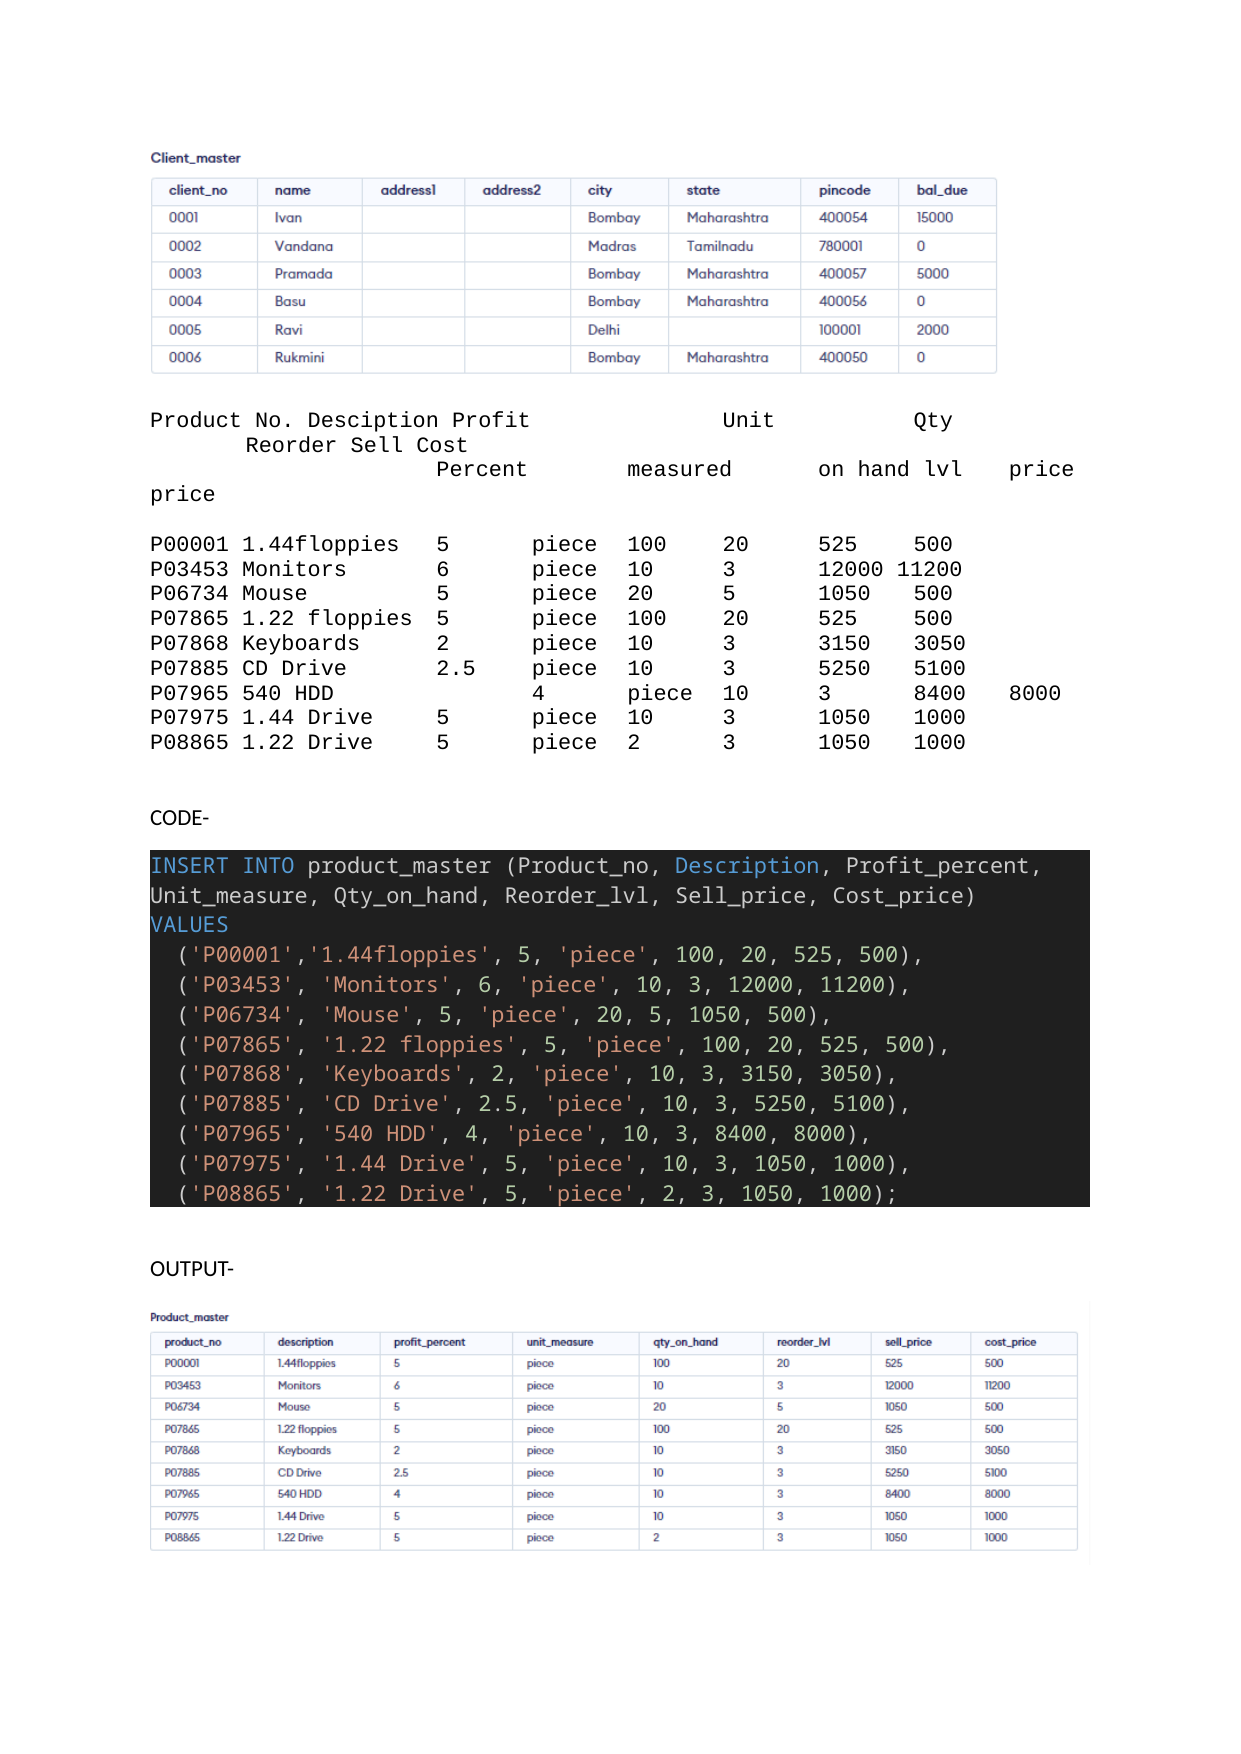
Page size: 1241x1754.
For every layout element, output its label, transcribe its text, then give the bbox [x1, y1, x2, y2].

picture [150, 150, 1012, 391]
text P07885 CD Drive 2.5 piece 10 3 5250 5100 [150, 657, 1090, 682]
text VALUES [150, 909, 1090, 939]
text ('P07868', 'Keyboards', 2, 'piece', 10, 3, 3150, 3050), [150, 1058, 1090, 1088]
text P07975 1.44 Drive 5 piece 10 3 1050 1000 [150, 706, 1090, 731]
text ('P07965', '540 HDD', 4, 'piece', 10, 3, 8400, 8000), [150, 1118, 1090, 1148]
text ('P07865', '1.22 floppies', 5, 'piece', 100, 20, 525, 500), [150, 1028, 1090, 1058]
text P03453 Monitors 6 piece 10 3 12000 11200 [150, 558, 1090, 582]
text OUTPUT- [150, 1254, 1090, 1282]
text P07868 Keyboards 2 piece 10 3 3150 3050 [150, 632, 1090, 657]
picture [150, 1301, 1091, 1565]
text Product No. Desciption Profit Unit Qty Reorder Sell Cost [150, 409, 1090, 458]
text P08865 1.22 Drive 5 piece 2 3 1050 1000 [150, 731, 1090, 756]
text ('P07885', 'CD Drive', 2.5, 'piece', 10, 3, 5250, 5100), [150, 1088, 1090, 1118]
text ('P00001','1.44floppies', 5, 'piece', 100, 20, 525, 500), [150, 939, 1090, 969]
text INSERT INTO product_master (Product_no, Description, Profit_percent, Unit_measure, Qty_on_hand, Reorder_lvl, Sell_price, Cost_price) [150, 850, 1090, 909]
text Percent measured on hand lvl price price [150, 458, 1090, 508]
text ('P08865', '1.22 Drive', 5, 'piece', 2, 3, 1050, 1000); [150, 1177, 1090, 1207]
text ('P03453', 'Monitors', 6, 'piece', 10, 3, 12000, 11200), [150, 969, 1090, 999]
text ('P07975', '1.44 Drive', 5, 'piece', 10, 3, 1050, 1000), [150, 1148, 1090, 1177]
text P00001 1.44floppies 5 piece 100 20 525 500 [150, 533, 1090, 558]
text P07865 1.22 floppies 5 piece 100 20 525 500 [150, 607, 1090, 632]
text P06734 Mouse 5 piece 20 5 1050 500 [150, 582, 1090, 607]
text ('P06734', 'Mouse', 5, 'piece', 20, 5, 1050, 500), [150, 999, 1090, 1028]
text P07965 540 HDD 4 piece 10 3 8400 8000 [150, 682, 1090, 706]
text CODE- [150, 803, 1090, 831]
